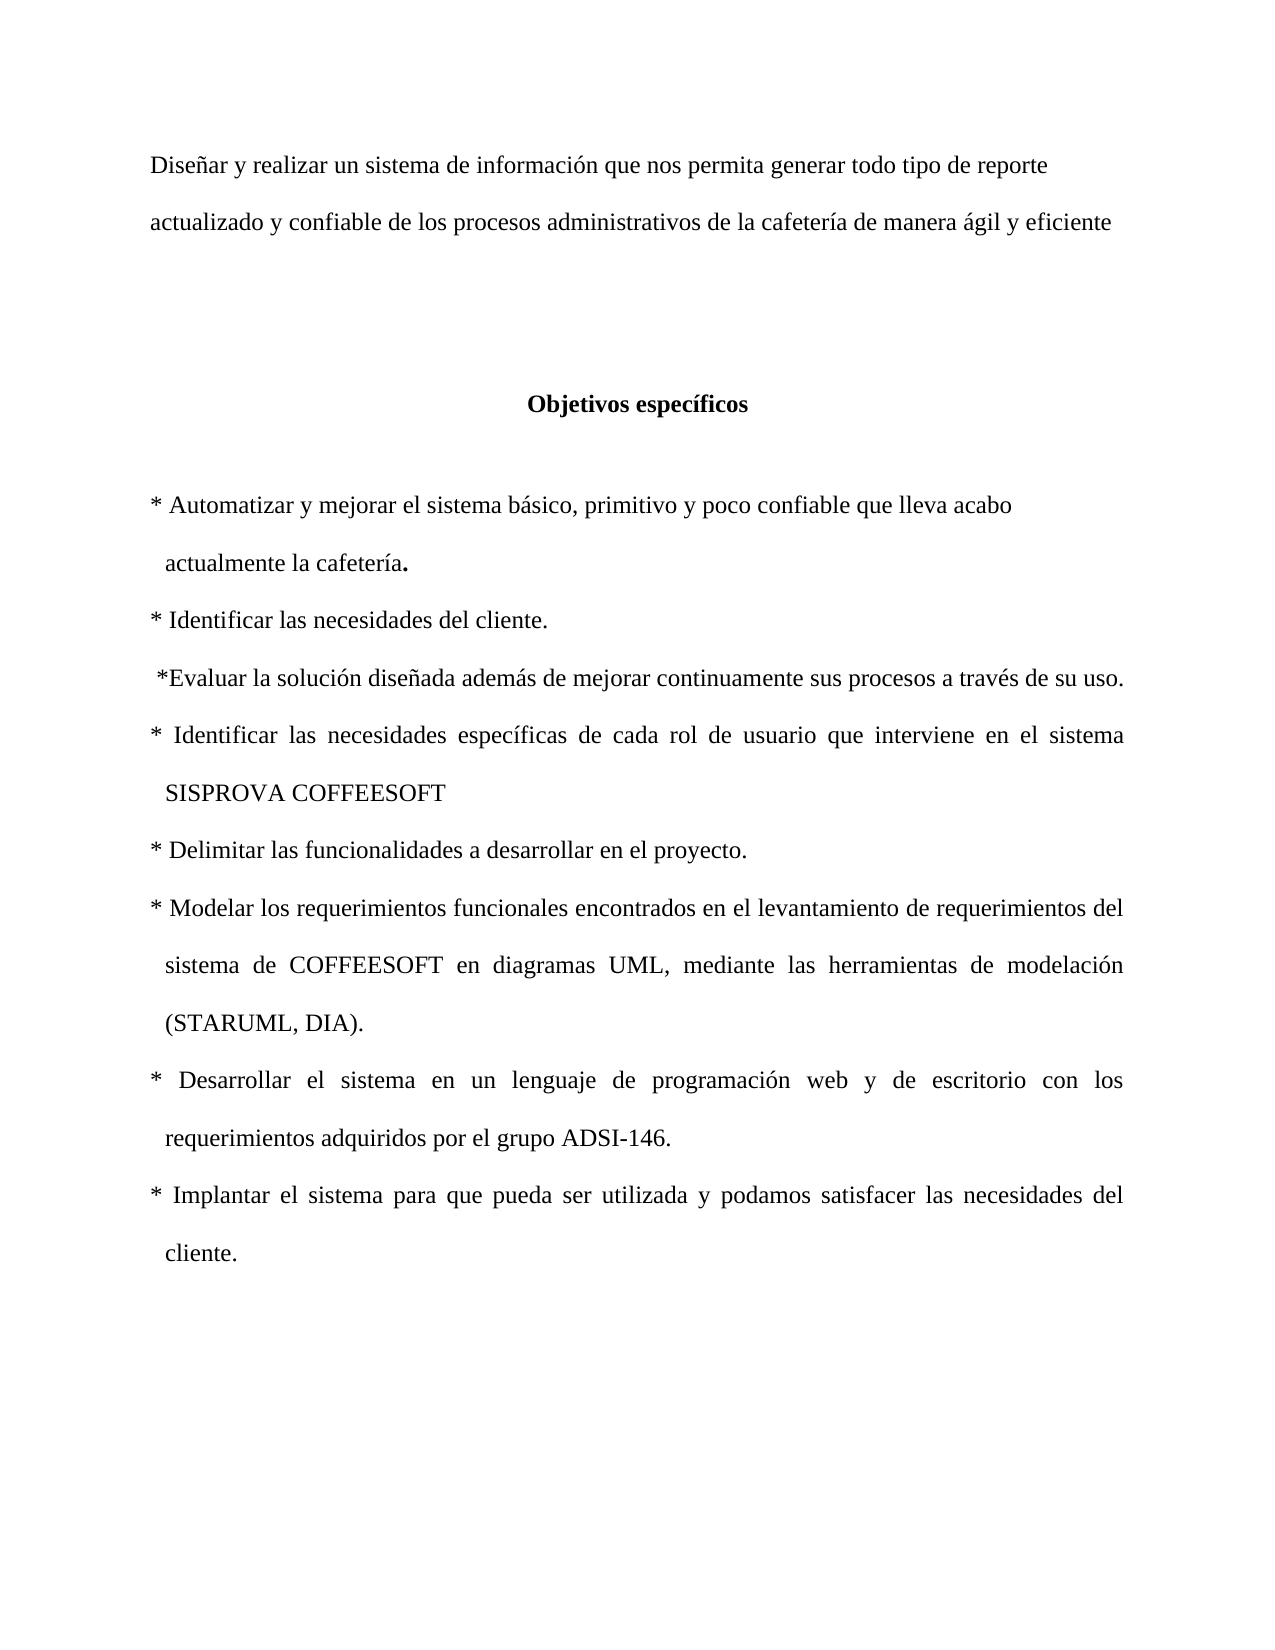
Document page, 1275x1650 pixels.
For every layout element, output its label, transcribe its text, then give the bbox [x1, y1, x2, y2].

text * Identificar las necesidades específicas de cada rol de usuario que interviene en el sistema SISPROVA COFFEESOFT [150, 720, 1125, 807]
text *Evaluar la solución diseñada además de mejorar continuamente sus procesos a través de su uso. [150, 663, 1125, 692]
text * Implantar el sistema para que pueda ser utilizada y podamos satisfacer las necesidades del cliente. [150, 1180, 1125, 1267]
text * Identificar las necesidades del cliente. [150, 605, 1125, 634]
text * Delimitar las funcionalidades a desarrollar en el proyecto. [150, 835, 1125, 864]
subtitle Objetivos específicos [150, 389, 1125, 418]
text Diseñar y realizar un sistema de información que nos permita generar todo tipo de reporte actualizado y confiable de los procesos administrativos de la cafetería de manera ágil y eficiente [150, 150, 1125, 236]
text * Desarrollar el sistema en un lenguaje de programación web y de escritorio con los requerimientos adquiridos por el grupo ADSI-146. [150, 1065, 1125, 1152]
text * Automatizar y mejorar el sistema básico, primitivo y poco confiable que lleva acabo actualmente la cafetería. [150, 490, 1125, 577]
text * Modelar los requerimientos funcionales encontrados en el levantamiento de requerimientos del sistema de COFFEESOFT en diagramas UML, mediante las herramientas de modelación (STARUML, DIA). [150, 893, 1125, 1037]
